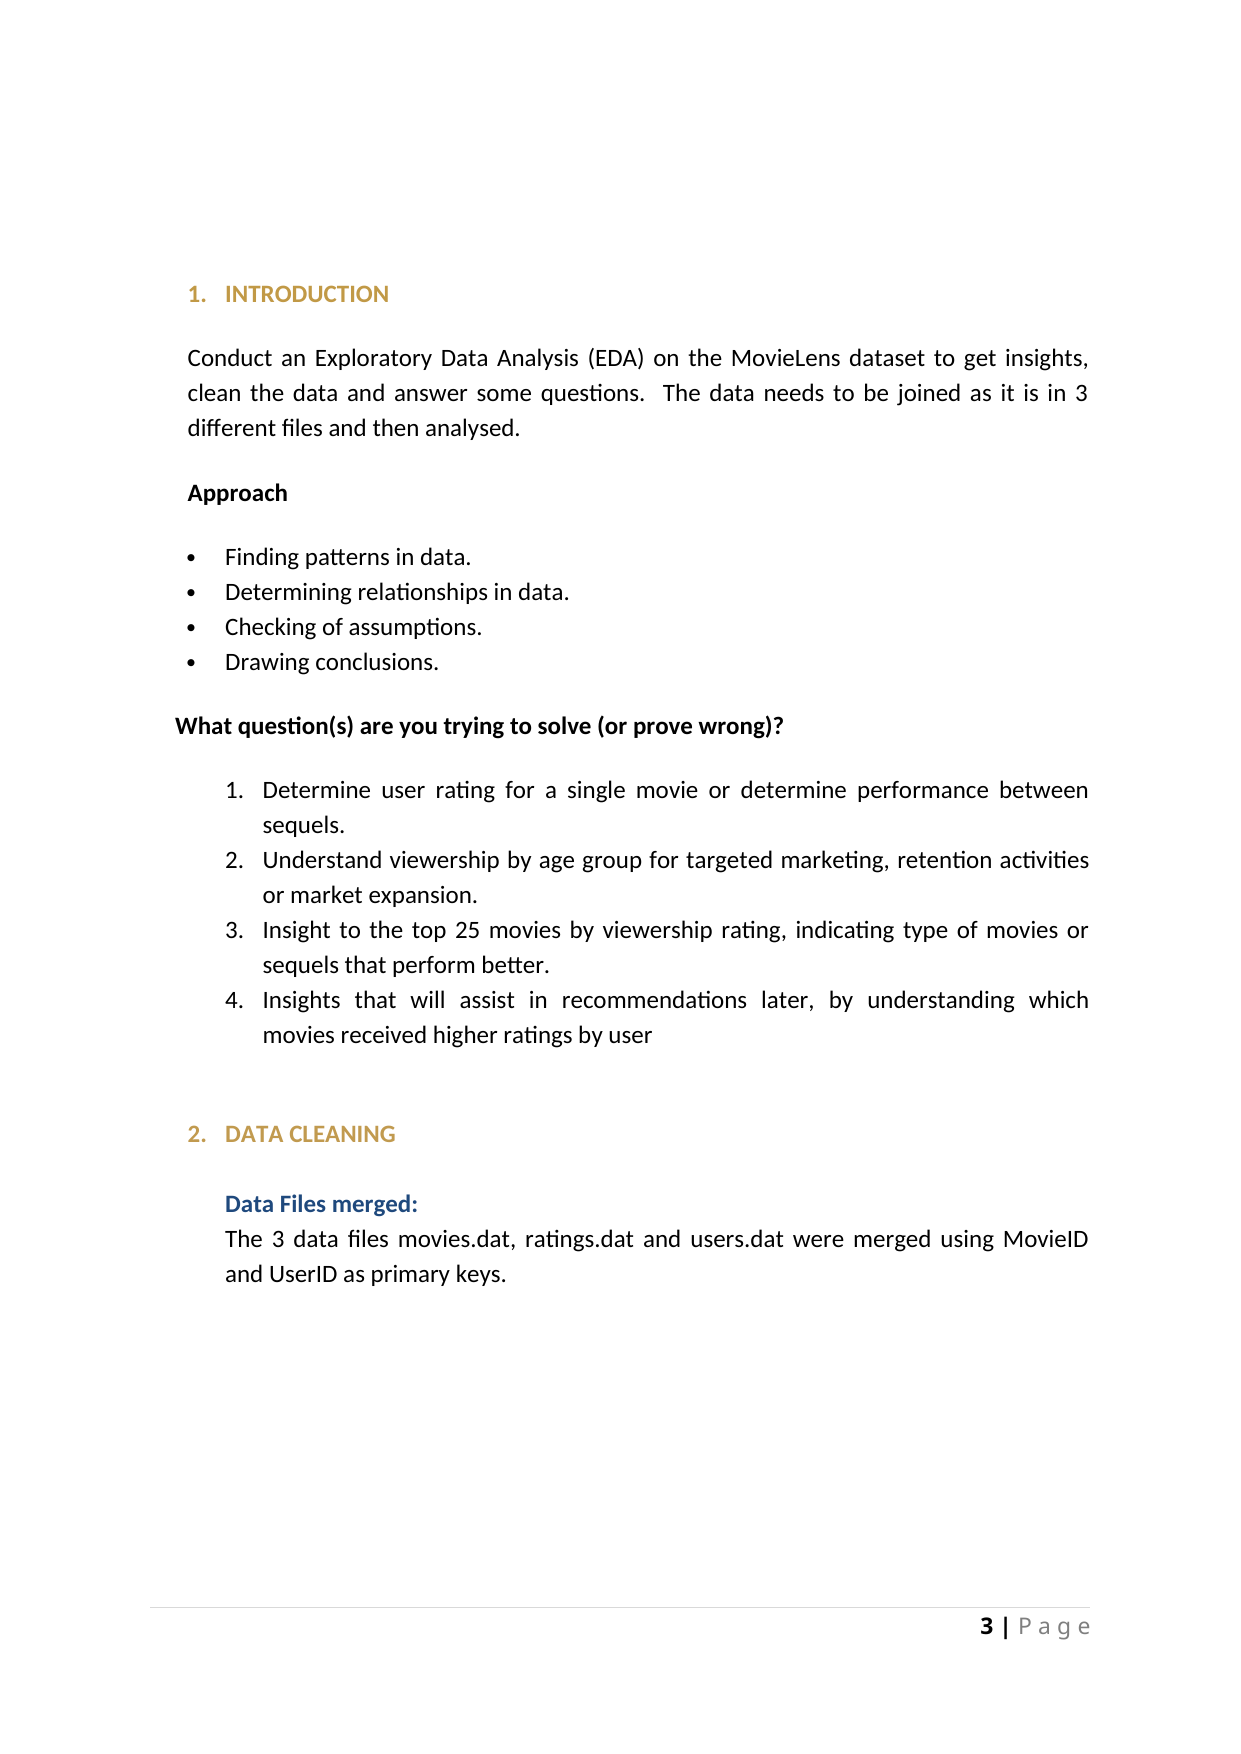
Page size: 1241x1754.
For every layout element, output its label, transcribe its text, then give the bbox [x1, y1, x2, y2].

text Approach [175, 477, 1090, 507]
list DATA CLEANING [187, 1118, 1090, 1149]
text Conduct an Exploratory Data Analysis (EDA) on the MovieLens dataset to get insights, clean the data and answer some questions. The data needs to be joined as it is in 3 different files and then analysed. [187, 342, 1090, 443]
list Insights that will assist in recommendations later, by understanding which movies received higher ratings by user [225, 984, 1090, 1050]
text The 3 data files movies.dat, ratings.dat and users.dat were merged using MovieID and UserID as primary keys. [225, 1223, 1090, 1289]
list Finding patterns in data. [187, 541, 1040, 571]
list Drawing conclusions. [187, 646, 1040, 676]
list Determining relationships in data. [187, 576, 1040, 606]
list INTRODUCTION [187, 278, 1090, 309]
list Determine user rating for a single movie or determine performance between sequels. [225, 774, 1090, 840]
list Checking of assumptions. [187, 611, 1040, 641]
list Insight to the top 25 movies by viewership rating, indicating type of movies or sequels that perform better. [225, 914, 1090, 980]
text What question(s) are you trying to solve (or prove wrong)? [150, 710, 1090, 741]
list Data Files merged: [225, 1188, 1090, 1219]
list Understand viewership by age group for targeted marketing, retention activities or market expansion. [225, 844, 1090, 910]
